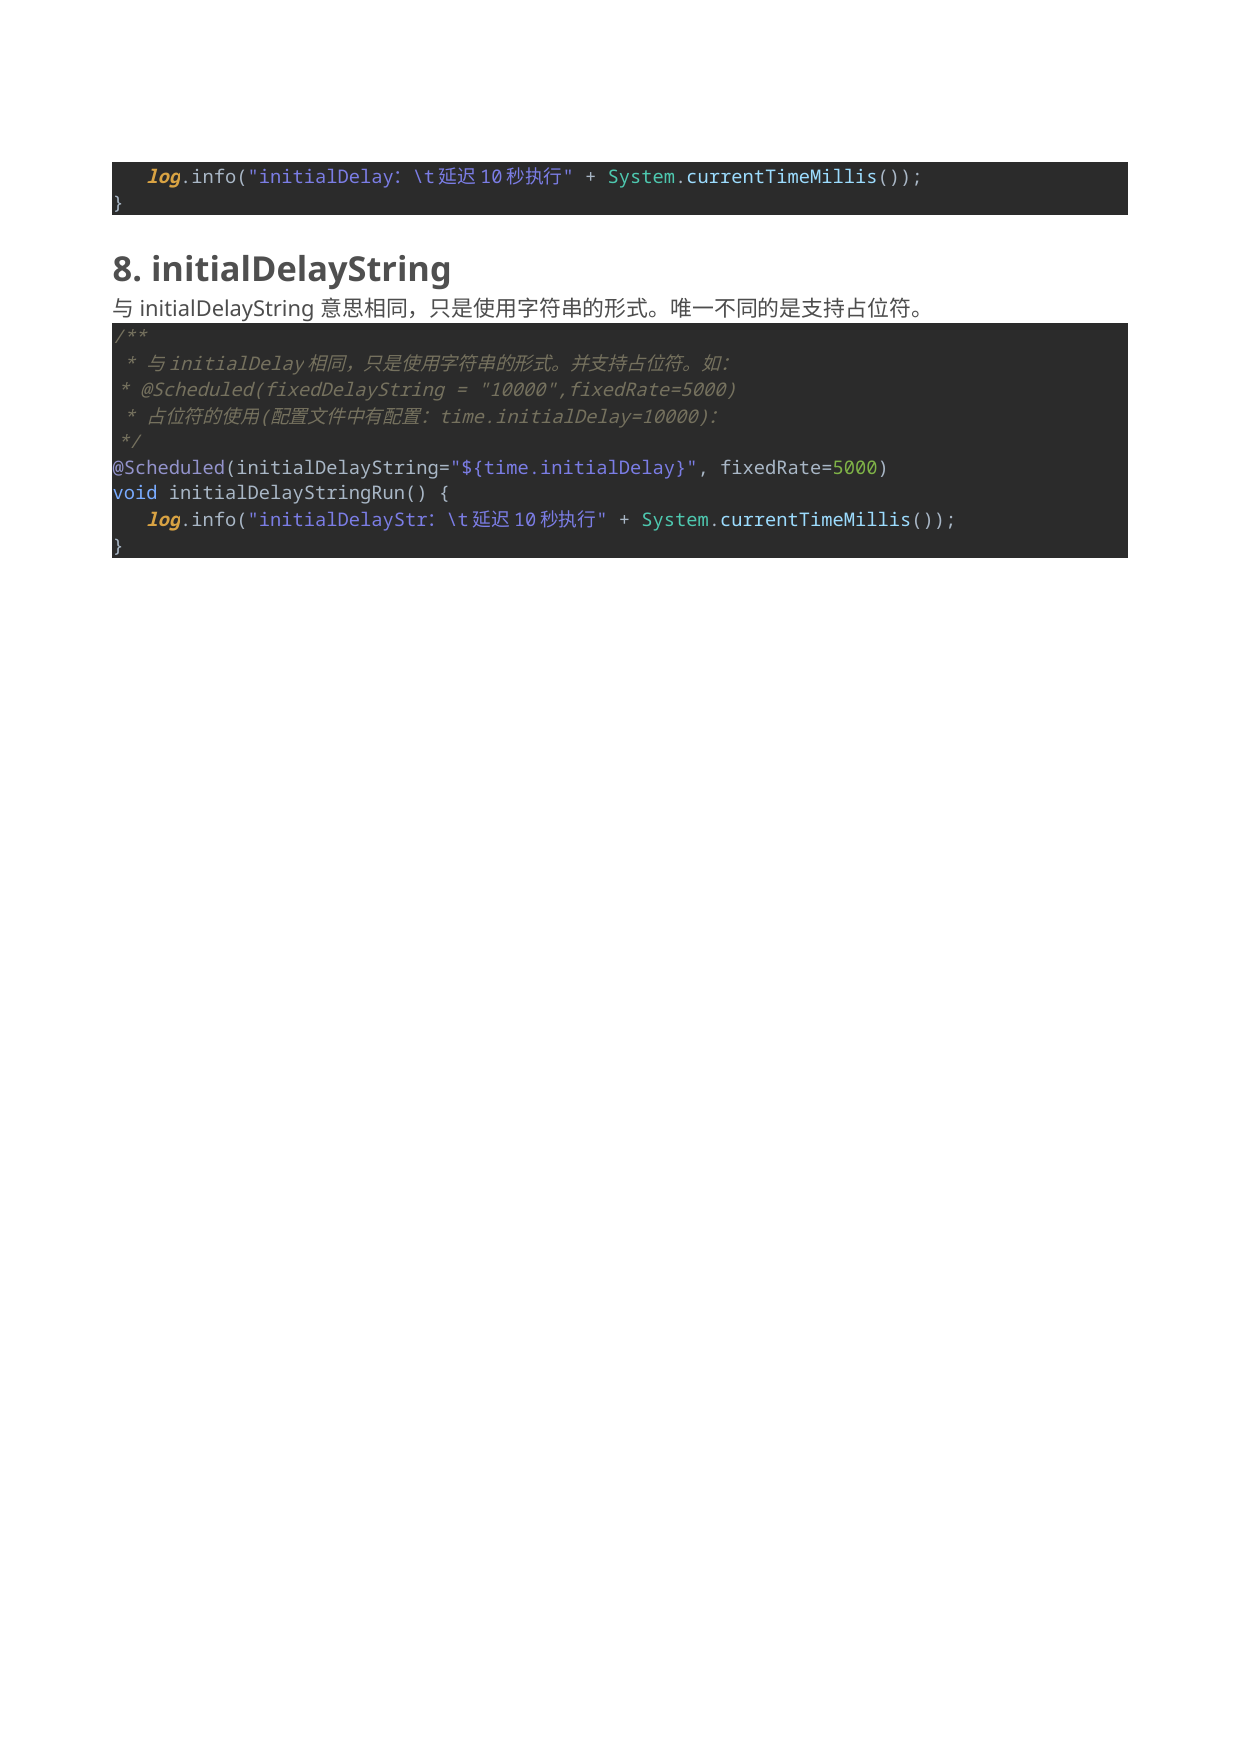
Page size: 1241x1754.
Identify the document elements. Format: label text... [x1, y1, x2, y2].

text 与 initialDelayString 意思相同，只是使用字符串的形式。唯一不同的是支持占位符。 [112, 291, 1128, 323]
text /** * 与initialDelay相同，只是使用字符串的形式。并支持占位符。如： * @Scheduled(fixedDelayString = "10000",fixedRate=5000) * 占位符的使用(配置文件中有配置：time.initialDelay=10000)： */ @Scheduled(initialDelayString="${time.initialDelay}", fixedRate=5000) void initialDelayStringRun() { log.info("initialDelayStr：\t延迟10秒执行" + System.currentTimeMillis()); } [112, 323, 1128, 558]
subtitle 8. initialDelayString [112, 244, 1128, 291]
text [112, 162, 1128, 215]
